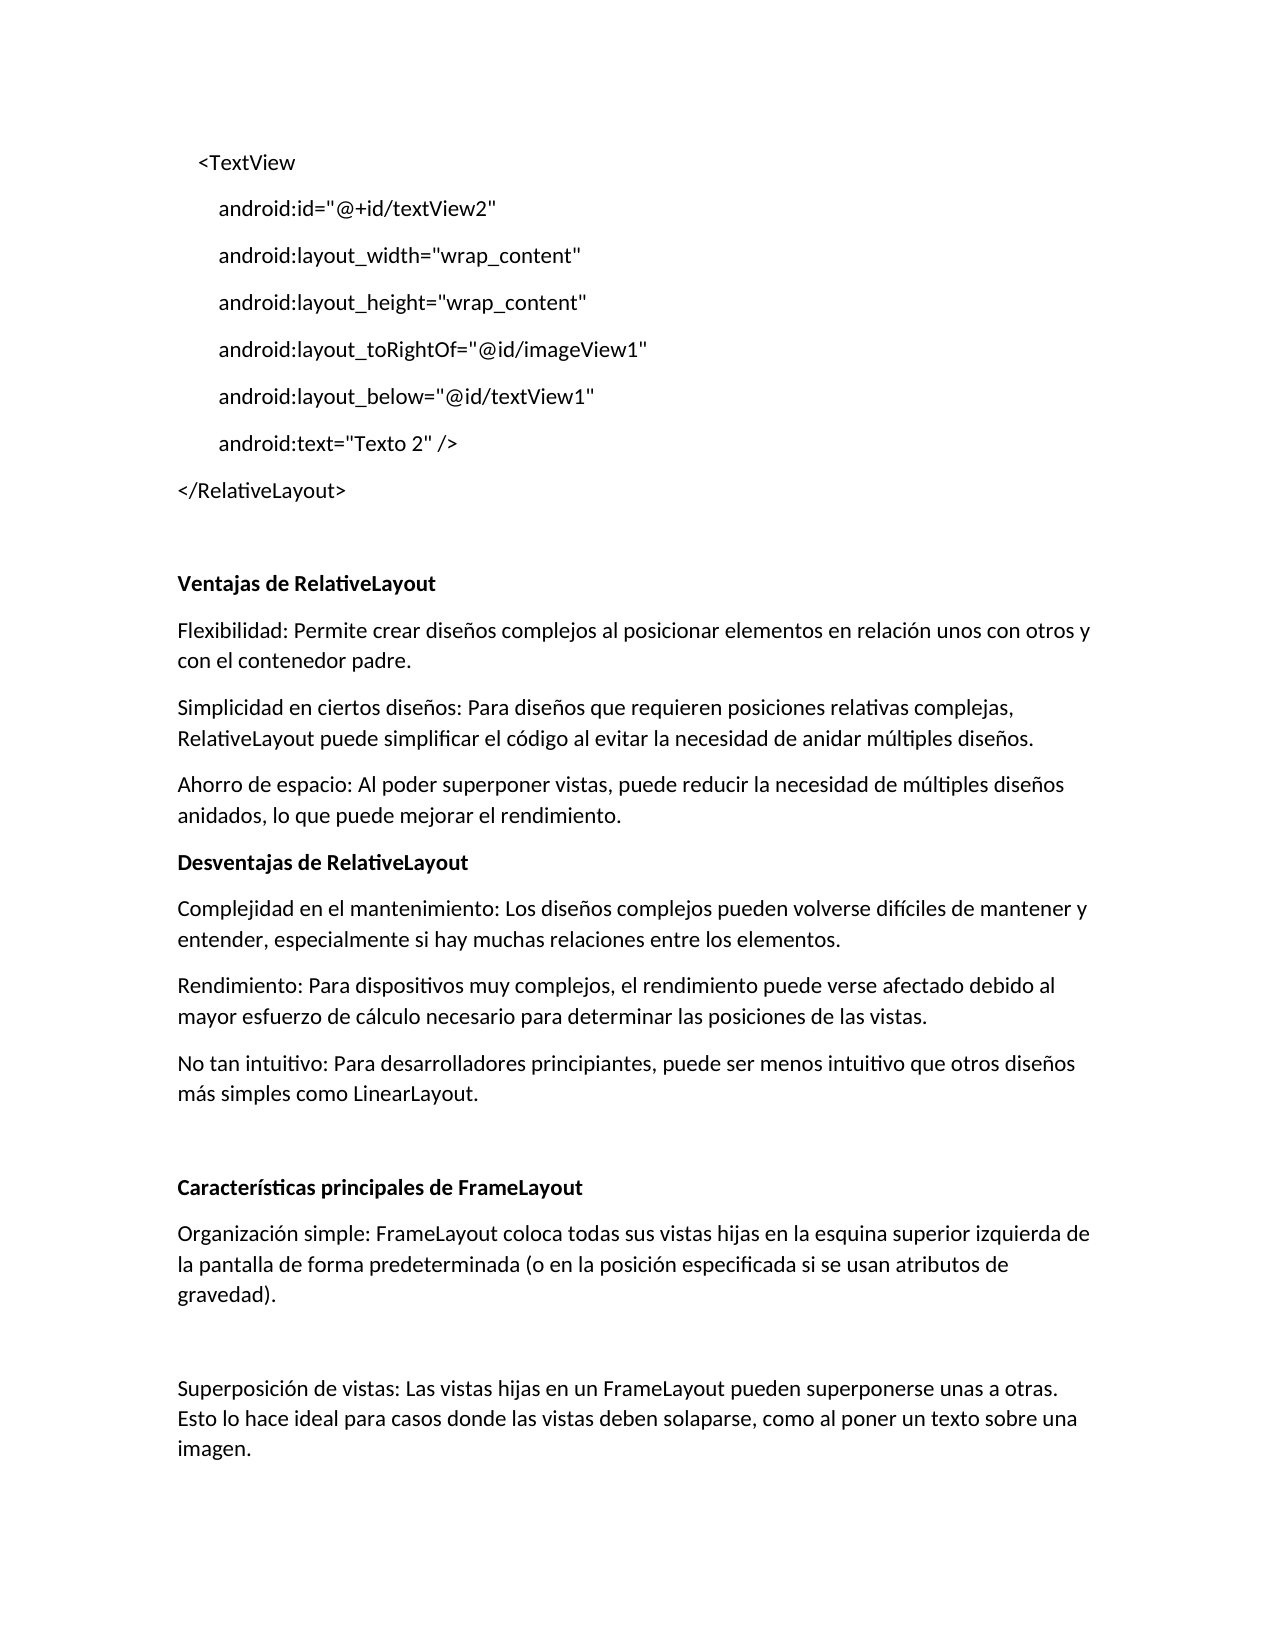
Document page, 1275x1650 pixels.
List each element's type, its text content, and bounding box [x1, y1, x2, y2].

text Características principales de FrameLayout [177, 1173, 1098, 1201]
text Flexibilidad: Permite crear diseños complejos al posicionar elementos en relación unos con otros y con el contenedor padre. [177, 616, 1098, 674]
text Simplicidad en ciertos diseños: Para diseños que requieren posiciones relativas complejas, RelativeLayout puede simplificar el código al evitar la necesidad de anidar múltiples diseños. [177, 693, 1098, 752]
text android:id="@+id/textView2" [177, 194, 1098, 222]
text </RelativeLayout> [177, 476, 1098, 504]
text android:layout_height="wrap_content" [177, 288, 1098, 316]
text Desventajas de RelativeLayout [177, 848, 1098, 876]
text Ahorro de espacio: Al poder superponer vistas, puede reducir la necesidad de múltiples diseños anidados, lo que puede mejorar el rendimiento. [177, 771, 1098, 829]
text Complejidad en el mantenimiento: Los diseños complejos pueden volverse difíciles de mantener y entender, especialmente si hay muchas relaciones entre los elementos. [177, 894, 1098, 953]
text Organización simple: FrameLayout coloca todas sus vistas hijas en la esquina superior izquierda de la pantalla de forma predeterminada (o en la posición especificada si se usan atributos de gravedad). [177, 1219, 1098, 1308]
text Ventajas de RelativeLayout [177, 569, 1098, 597]
text android:layout_below="@id/textView1" [177, 382, 1098, 410]
text No tan intuitivo: Para desarrolladores principiantes, puede ser menos intuitivo que otros diseños más simples como LinearLayout. [177, 1049, 1098, 1107]
text android:layout_width="wrap_content" [177, 241, 1098, 269]
text android:text="Texto 2" /> [177, 429, 1098, 457]
text android:layout_toRightOf="@id/imageView1" [177, 335, 1098, 363]
text <TextView [177, 148, 1098, 176]
text Rendimiento: Para dispositivos muy complejos, el rendimiento puede verse afectado debido al mayor esfuerzo de cálculo necesario para determinar las posiciones de las vistas. [177, 972, 1098, 1030]
text Superposición de vistas: Las vistas hijas en un FrameLayout pueden superponerse unas a otras. Esto lo hace ideal para casos donde las vistas deben solaparse, como al poner un texto sobre una imagen. [177, 1374, 1098, 1462]
